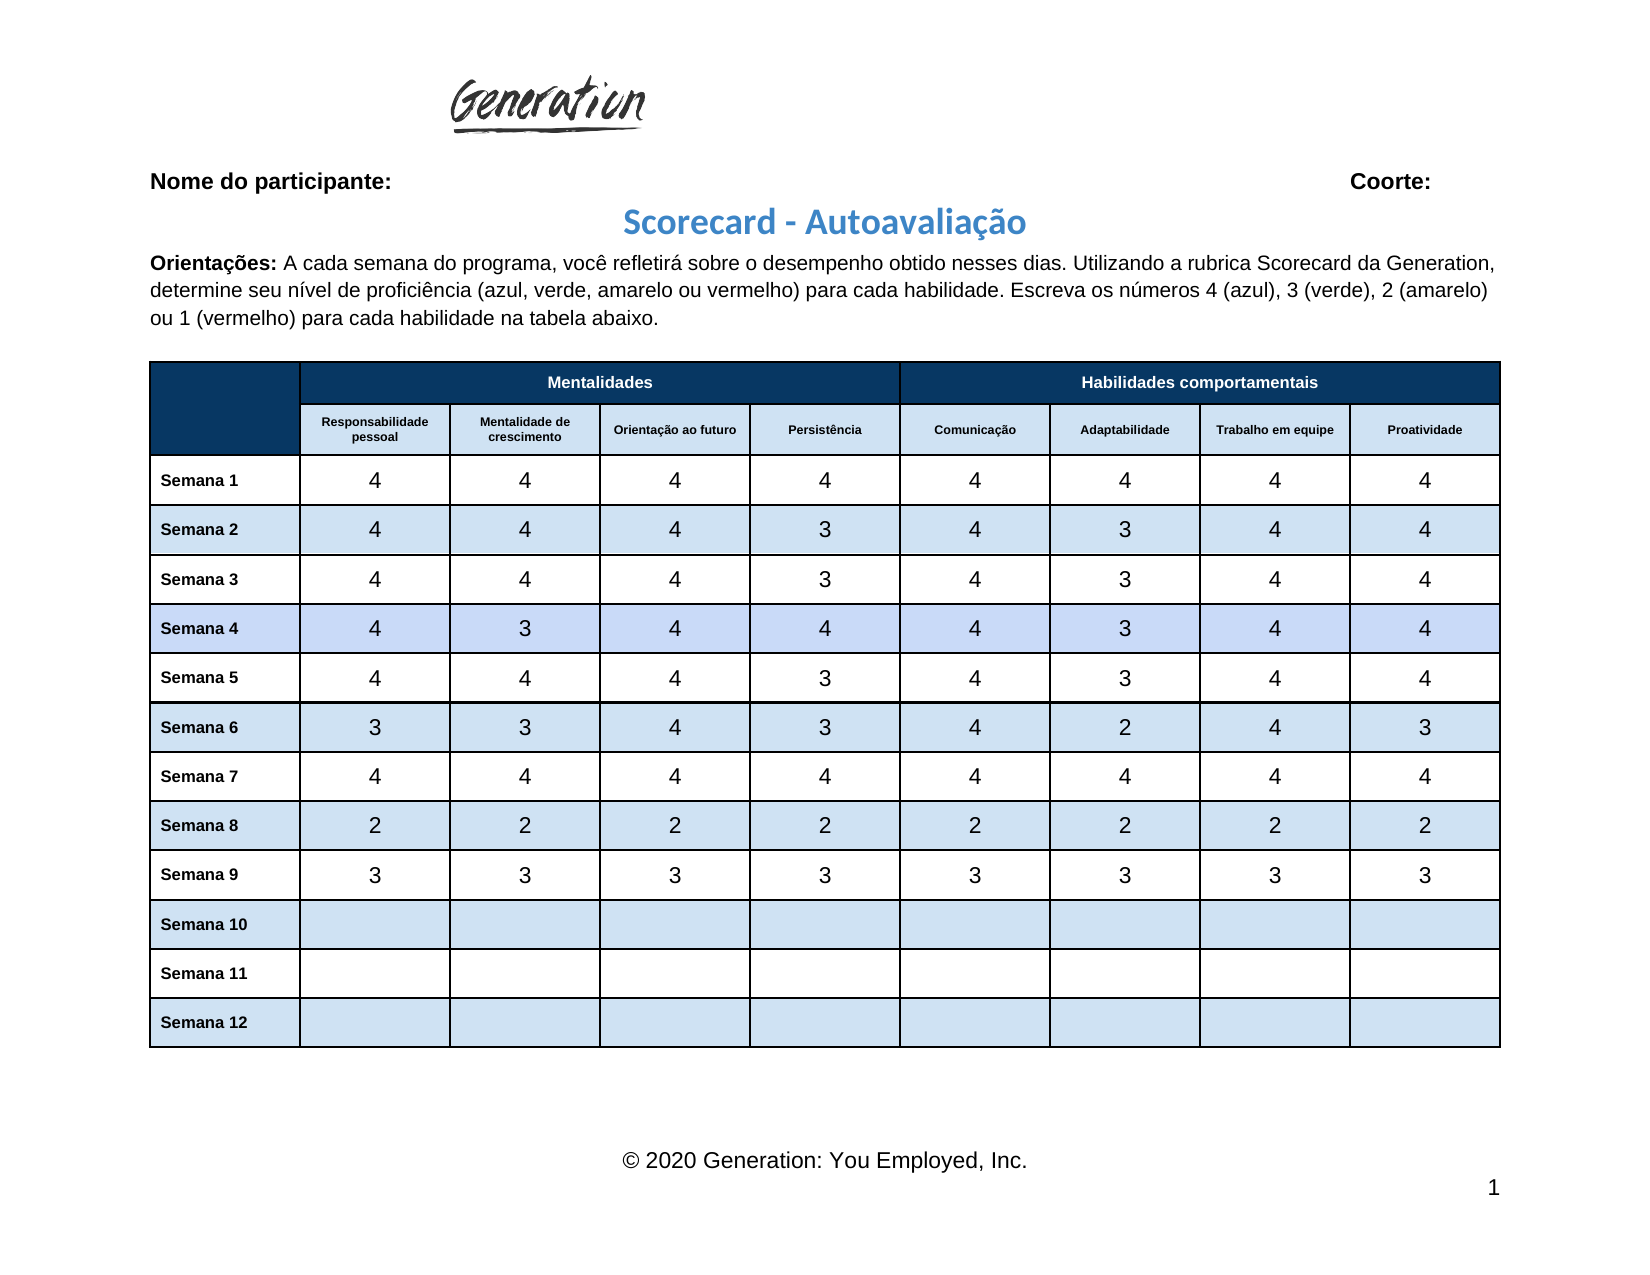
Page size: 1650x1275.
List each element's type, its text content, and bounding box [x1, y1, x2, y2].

table_cell 3 [301, 851, 449, 898]
table_cell 4 [301, 753, 449, 800]
table_cell 4 [1201, 654, 1349, 701]
table_cell 3 [1051, 506, 1199, 553]
table_header Habilidades comportamentais [901, 363, 1499, 403]
table_cell Comunicação [901, 405, 1049, 454]
table_cell 4 [451, 556, 599, 603]
table_cell 4 [901, 704, 1049, 751]
picture [450, 75, 646, 134]
table_cell 3 [601, 851, 749, 898]
table_cell [601, 950, 749, 997]
table_cell [1201, 950, 1349, 997]
table_cell Semana 10 [151, 901, 299, 948]
table_cell Semana 9 [151, 851, 299, 898]
table_cell 4 [1351, 506, 1499, 553]
table_cell 3 [1051, 556, 1199, 603]
table_cell 2 [1351, 802, 1499, 849]
table_cell [751, 950, 899, 997]
table_cell 2 [901, 802, 1049, 849]
table_cell 4 [451, 456, 599, 503]
table_cell 4 [451, 506, 599, 553]
table_cell 2 [1051, 802, 1199, 849]
table_cell Semana 3 [151, 556, 299, 603]
table_cell 3 [1351, 704, 1499, 751]
table_cell Semana 12 [151, 999, 299, 1046]
table_cell 3 [1351, 851, 1499, 898]
table_cell 4 [901, 556, 1049, 603]
table_cell [1051, 999, 1199, 1046]
table_cell [451, 950, 599, 997]
table_cell 4 [1201, 605, 1349, 652]
table_cell 4 [1201, 704, 1349, 751]
table_cell Adaptabilidade [1051, 405, 1199, 454]
table_cell 4 [1201, 556, 1349, 603]
table_cell 4 [901, 654, 1049, 701]
table_cell [301, 901, 449, 948]
table_cell 4 [301, 456, 449, 503]
table_cell 3 [1051, 605, 1199, 652]
table_cell Persistência [751, 405, 899, 454]
table_cell 2 [601, 802, 749, 849]
table_cell [901, 901, 1049, 948]
table_cell 4 [301, 506, 449, 553]
table_cell 3 [451, 851, 599, 898]
table_cell 4 [1351, 753, 1499, 800]
table_cell [1351, 901, 1499, 948]
table_cell Semana 7 [151, 753, 299, 800]
table_cell 3 [1051, 654, 1199, 701]
table_cell [751, 901, 899, 948]
table_cell [1351, 950, 1499, 997]
table_cell 4 [751, 456, 899, 503]
table_cell 4 [901, 753, 1049, 800]
table_cell Semana 1 [151, 456, 299, 503]
table_cell [1201, 999, 1349, 1046]
text Scorecard - Autoavaliação [150, 198, 1500, 244]
table_cell 4 [901, 605, 1049, 652]
table_cell 3 [451, 704, 599, 751]
table_cell 4 [601, 456, 749, 503]
table_cell [751, 999, 899, 1046]
table_cell 2 [1201, 802, 1349, 849]
table_cell 4 [301, 556, 449, 603]
table_cell 3 [751, 556, 899, 603]
table_cell [901, 950, 1049, 997]
table_cell Responsabilidade pessoal [301, 405, 449, 454]
table_cell Semana 2 [151, 506, 299, 553]
table_cell 4 [601, 506, 749, 553]
table_cell [451, 901, 599, 948]
table_cell 3 [451, 605, 599, 652]
table_cell 4 [601, 556, 749, 603]
table_header [151, 363, 299, 454]
table_cell [1051, 950, 1199, 997]
table_cell 3 [1201, 851, 1349, 898]
table_cell [901, 999, 1049, 1046]
table_cell 4 [1351, 456, 1499, 503]
table_cell 4 [751, 605, 899, 652]
table_cell 4 [601, 704, 749, 751]
table_cell 3 [751, 704, 899, 751]
table_cell 2 [451, 802, 599, 849]
table_cell 3 [1051, 851, 1199, 898]
table_cell [601, 901, 749, 948]
table_header Mentalidades [301, 363, 899, 403]
table_cell 4 [451, 753, 599, 800]
table_cell 4 [1351, 654, 1499, 701]
table_cell Mentalidade de crescimento [451, 405, 599, 454]
table_cell 4 [1351, 605, 1499, 652]
table_cell 4 [901, 456, 1049, 503]
table_cell [1351, 999, 1499, 1046]
table_cell [451, 999, 599, 1046]
text Orientações: A cada semana do programa, você refletirá sobre o desempenho obtido nesses dias. Utilizando a rubrica Scorecard da Generation, determine seu nível de proficiência (azul, verde, amarelo ou vermelho) para cada habilidade. Escreva os números 4 (azul), 3 (verde), 2 (amarelo) ou 1 (vermelho) para cada habilidade na tabela abaixo. [150, 251, 1500, 329]
table_cell [1201, 901, 1349, 948]
table_cell Proatividade [1351, 405, 1499, 454]
table_cell 4 [601, 753, 749, 800]
table_cell [1051, 901, 1199, 948]
table_cell [601, 999, 749, 1046]
table_cell 4 [901, 506, 1049, 553]
table_cell 4 [751, 753, 899, 800]
table_cell Semana 8 [151, 802, 299, 849]
table_cell Semana 4 [151, 605, 299, 652]
table_cell 4 [1051, 753, 1199, 800]
table_cell 4 [1201, 753, 1349, 800]
table_cell [301, 999, 449, 1046]
table_cell 4 [601, 605, 749, 652]
table_cell 3 [751, 506, 899, 553]
table_cell 3 [751, 851, 899, 898]
table_cell Semana 5 [151, 654, 299, 701]
table_cell 3 [751, 654, 899, 701]
table_cell 4 [1051, 456, 1199, 503]
table_cell 3 [901, 851, 1049, 898]
table_cell 4 [1201, 506, 1349, 553]
table_cell 4 [451, 654, 599, 701]
table_cell Trabalho em equipe [1201, 405, 1349, 454]
table_cell 3 [301, 704, 449, 751]
table_cell 4 [301, 605, 449, 652]
table_cell 4 [301, 654, 449, 701]
table_cell 2 [301, 802, 449, 849]
table_cell 4 [1351, 556, 1499, 603]
table_cell 4 [601, 654, 749, 701]
table_cell Semana 11 [151, 950, 299, 997]
table_cell 4 [1201, 456, 1349, 503]
table_cell [301, 950, 449, 997]
table_cell Orientação ao futuro [601, 405, 749, 454]
table_cell 2 [751, 802, 899, 849]
table_cell Semana 6 [151, 704, 299, 751]
table_cell 2 [1051, 704, 1199, 751]
